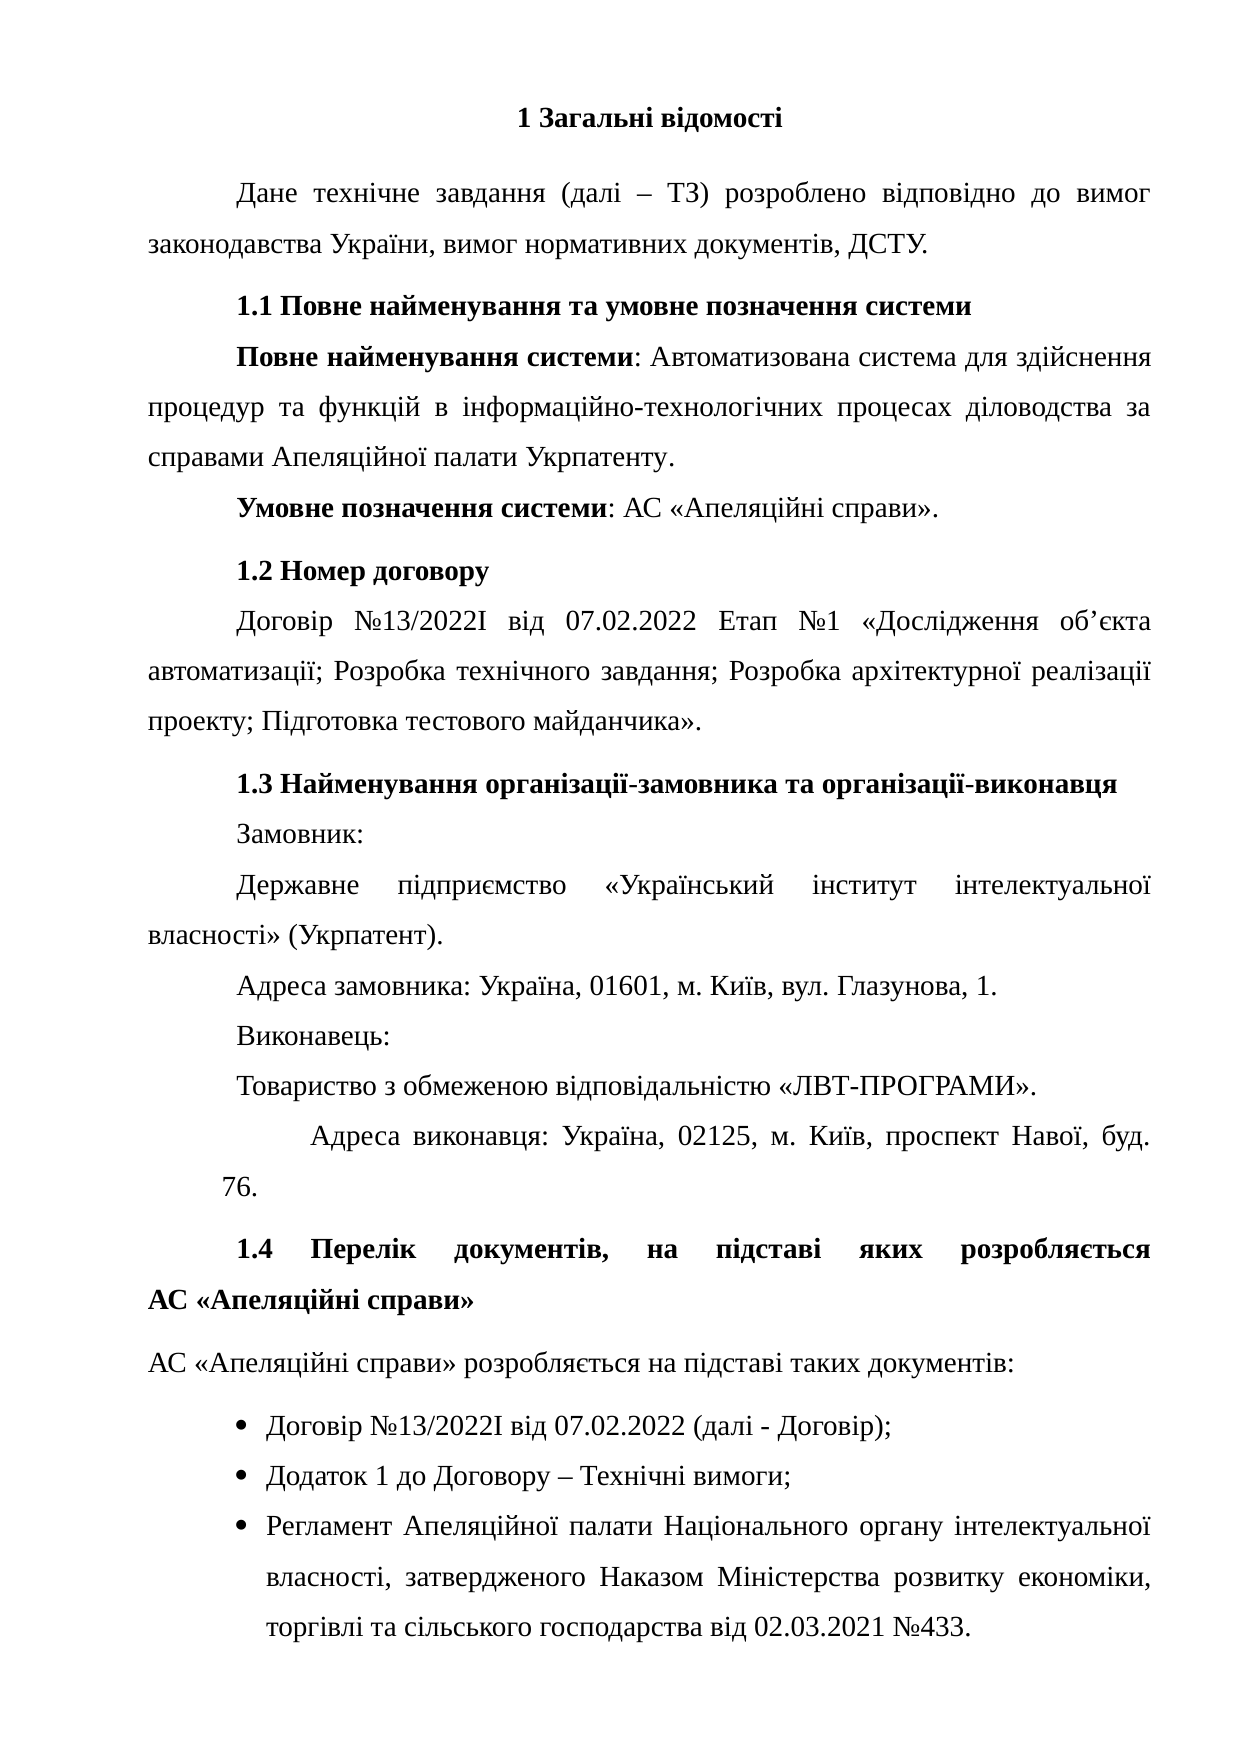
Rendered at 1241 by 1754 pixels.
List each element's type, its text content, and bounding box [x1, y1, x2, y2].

list Замовник: [148, 817, 1152, 850]
text АС «Апеляційні справи» розробляється на підставі таких документів: [148, 1345, 1152, 1378]
subtitle 1.3 Найменування організації-замовника та організації-виконавця [148, 766, 1152, 800]
subtitle 1 Загальні відомості [148, 100, 1152, 134]
list Виконавець: [148, 1018, 1152, 1051]
list Товариство з обмеженою відповідальністю «ЛВТ-ПРОГРАМИ». [148, 1068, 1152, 1102]
list Адреса виконавця: Україна, 02125, м. Київ, проспект Навої, буд. 76. [221, 1118, 1152, 1202]
list Адреса замовника: Україна, 01601, м. Київ, вул. Глазунова, 1. [148, 968, 1152, 1001]
subtitle 1.4 Перелік документів, на підставі яких розробляється АС «Апеляційні справи» [148, 1232, 1152, 1316]
text Повне найменування системи: Автоматизована система для здійснення процедур та функцій в інформаційно-технологічних процесах діловодства за справами Апеляційної палати Укрпатенту. [148, 339, 1152, 473]
text Дане технічне завдання (далі – ТЗ) розроблено відповідно до вимог законодавства України, вимог нормативних документів, ДСТУ. [148, 175, 1152, 259]
list Державне підприємство «Український інститут інтелектуальної власності» (Укрпатент). [148, 867, 1152, 951]
subtitle 1.1 Повне найменування та умовне позначення системи [148, 288, 1152, 322]
list Договір №13/2022І від 07.02.2022 (далі - Договір); [236, 1408, 1152, 1441]
text Договір №13/2022І від 07.02.2022 Етап №1 «Дослідження об’єкта автоматизації; Розробка технічного завдання; Розробка архітектурної реалізації проекту; Підготовка тестового майданчика». [148, 603, 1152, 737]
list Додаток 1 до Договору – Технічні вимоги; [236, 1458, 1152, 1492]
subtitle 1.2 Номер договору [148, 553, 1152, 586]
list Регламент Апеляційної палати Національного органу інтелектуальної власності, затвердженого Наказом Міністерства розвитку економіки, торгівлі та сільського господарства від 02.03.2021 №433. [236, 1508, 1152, 1643]
text Умовне позначення системи: АС «Апеляційні справи». [148, 490, 1152, 523]
